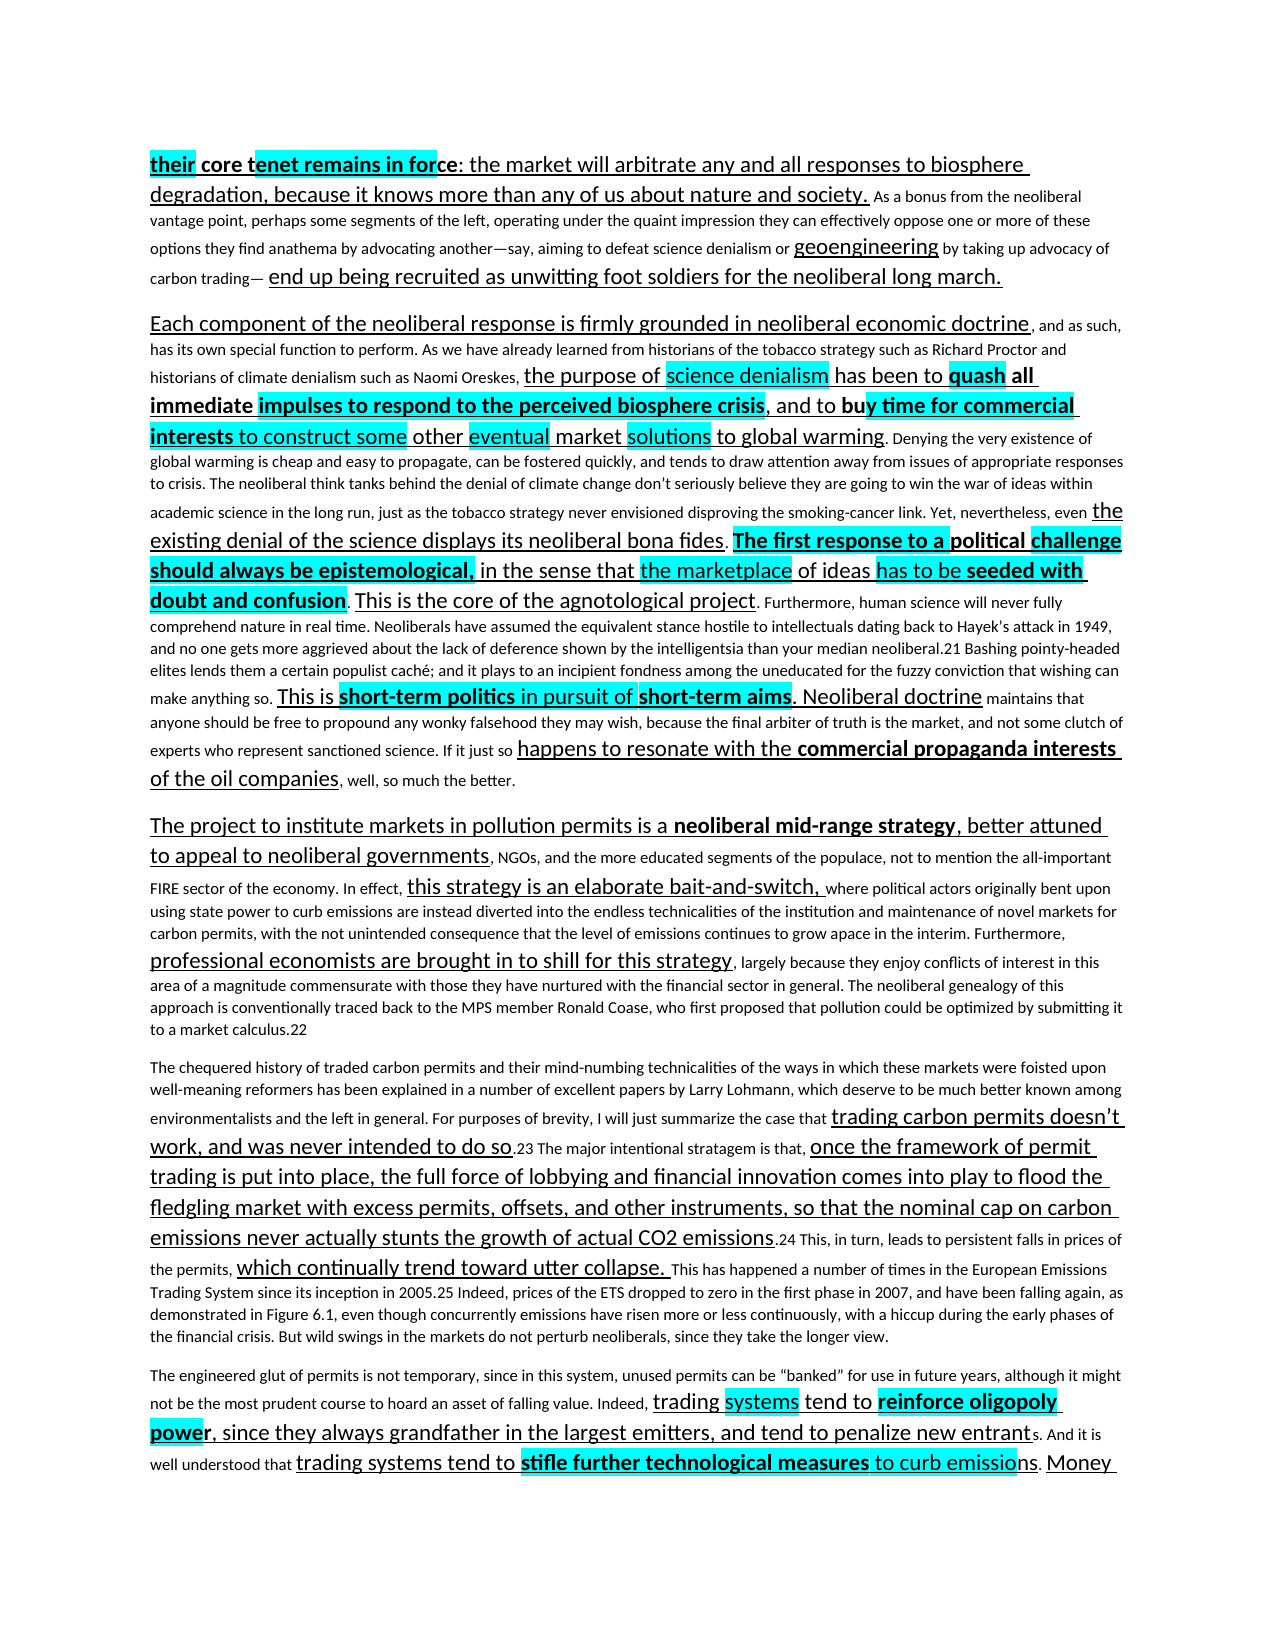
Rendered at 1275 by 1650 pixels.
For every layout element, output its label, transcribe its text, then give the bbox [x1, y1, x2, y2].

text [150, 1365, 1125, 1476]
text Each component of the neoliberal response is firmly grounded in neoliberal economic doctrine, and as such, has its own special function to perform. As we have already learned from historians of the tobacco strategy such as Richard Proctor and historians of climate denialism such as Naomi Oreskes, the purpose of science denialism has been to quash all immediate impulses to respond to the perceived biosphere crisis, and to buy time for commercial interests to construct some other eventual market solutions to global warming. Denying the very existence of global warming is cheap and easy to propagate, can be fostered quickly, and tends to draw attention away from issues of appropriate responses to crisis. The neoliberal think tanks behind the denial of climate change don’t seriously believe they are going to win the war of ideas within academic science in the long run, just as the tobacco strategy never envisioned disproving the smoking-cancer link. Yet, nevertheless, even the existing denial of the science displays its neoliberal bona fides. The first response to a political challenge should always be epistemological, in the sense that the marketplace of ideas has to be seeded with doubt and confusion. This is the core of the agnotological project. Furthermore, human science will never fully comprehend nature in real time. Neoliberals have assumed the equivalent stance hostile to intellectuals dating back to Hayek’s attack in 1949, and no one gets more aggrieved about the lack of deference shown by the intelligentsia than your median neoliberal.21 Bashing pointy-headed elites lends them a certain populist caché; and it plays to an incipient fondness among the uneducated for the fuzzy conviction that wishing can make anything so. This is short-term politics in pursuit of short-term aims. Neoliberal doctrine maintains that anyone should be free to propound any wonky falsehood they may wish, because the final arbiter of truth is the market, and not some clutch of experts who represent sanctioned science. If it just so happens to resonate with the commercial propaganda interests of the oil companies, well, so much the better. [150, 309, 1125, 793]
text The project to institute markets in pollution permits is a neoliberal mid-range strategy, better attuned to appeal to neoliberal governments, NGOs, and the more educated segments of the populace, not to mention the all-important FIRE sector of the economy. In effect, this strategy is an elaborate bait-and-switch, where political actors originally bent upon using state power to curb emissions are instead diverted into the endless technicalities of the institution and maintenance of novel markets for carbon permits, with the not unintended consequence that the level of emissions continues to grow apace in the interim. Furthermore, professional economists are brought in to shill for this strategy, largely because they enjoy conflicts of interest in this area of a magnitude commensurate with those they have nurtured with the financial sector in general. The neoliberal genealogy of this approach is conventionally traced back to the MPS member Ronald Coase, who first proposed that pollution could be optimized by submitting it to a market calculus.22 [150, 811, 1125, 1039]
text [150, 150, 1125, 291]
text The chequered history of traded carbon permits and their mind-numbing technicalities of the ways in which these markets were foisted upon well-meaning reformers has been explained in a number of excellent papers by Larry Lohmann, which deserve to be much better known among environmentalists and the left in general. For purposes of brevity, I will just summarize the case that trading carbon permits doesn’t work, and was never intended to do so.23 The major intentional stratagem is that, once the framework of permit trading is put into place, the full force of lobbying and financial innovation comes into play to flood the fledgling market with excess permits, offsets, and other instruments, so that the nominal cap on carbon emissions never actually stunts the growth of actual CO2 emissions.24 This, in turn, leads to persistent falls in prices of the permits, which continually trend toward utter collapse. This has happened a number of times in the European Emissions Trading System since its inception in 2005.25 Indeed, prices of the ETS dropped to zero in the first phase in 2007, and have been falling again, as demonstrated in Figure 6.1, even though concurrently emissions have risen more or less continuously, with a hiccup during the early phases of the financial crisis. But wild swings in the markets do not perturb neoliberals, since they take the longer view. [150, 1058, 1125, 1347]
